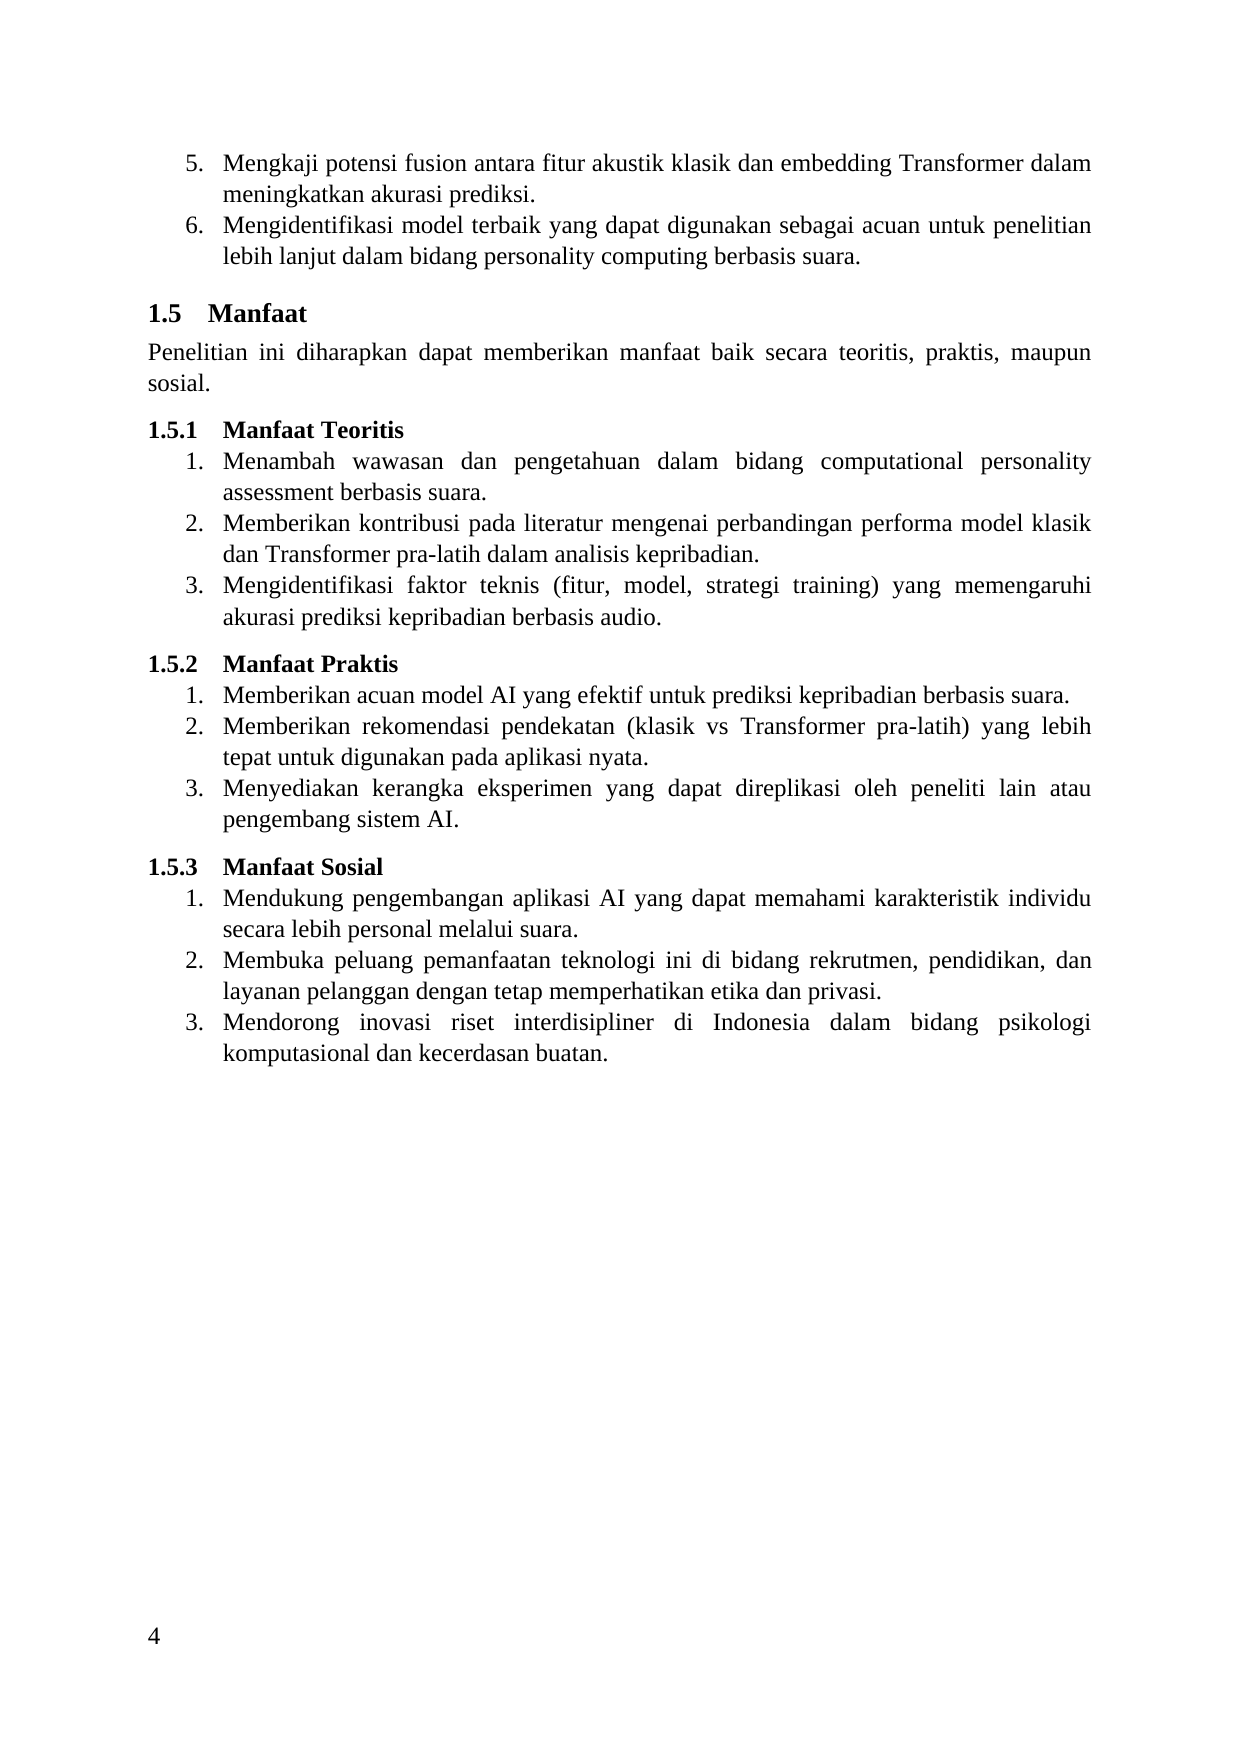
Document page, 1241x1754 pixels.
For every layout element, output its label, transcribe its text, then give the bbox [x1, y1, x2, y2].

list Mengidentifikasi model terbaik yang dapat digunakan sebagai acuan untuk penelitian lebih lanjut dalam bidang personality computing berbasis suara. [185, 210, 1092, 269]
list Menambah wawasan dan pengetahuan dalam bidang computational personality assessment berbasis suara. [185, 446, 1092, 506]
text Penelitian ini diharapkan dapat memberikan manfaat baik secara teoritis, praktis, maupun sosial. [148, 337, 1092, 396]
list Memberikan acuan model AI yang efektif untuk prediksi kepribadian berbasis suara. [185, 680, 1092, 709]
list Mengidentifikasi faktor teknis (fitur, model, strategi training) yang memengaruhi akurasi prediksi kepribadian berbasis audio. [185, 571, 1092, 630]
list Memberikan kontribusi pada literatur mengenai perbandingan performa model klasik dan Transformer pra-latih dalam analisis kepribadian. [185, 508, 1092, 568]
list Menyediakan kerangka eksperimen yang dapat direplikasi oleh peneliti lain atau pengembang sistem AI. [185, 773, 1092, 833]
list Memberikan rekomendasi pendekatan (klasik vs Transformer pra-latih) yang lebih tepat untuk digunakan pada aplikasi nyata. [185, 711, 1092, 771]
list Membuka peluang pemanfaatan teknologi ini di bidang rekrutmen, pendidikan, dan layanan pelanggan dengan tetap memperhatikan etika dan privasi. [185, 945, 1092, 1005]
subtitle Manfaat [148, 297, 1092, 328]
list Mengkaji potensi fusion antara fitur akustik klasik dan embedding Transformer dalam meningkatkan akurasi prediksi. [185, 148, 1092, 207]
subtitle Manfaat Teoritis [148, 415, 1092, 444]
subtitle Manfaat Sosial [148, 852, 1092, 881]
list Mendukung pengembangan aplikasi AI yang dapat memahami karakteristik individu secara lebih personal melalui suara. [185, 883, 1092, 943]
list Mendorong inovasi riset interdisipliner di Indonesia dalam bidang psikologi komputasional dan kecerdasan buatan. [185, 1007, 1092, 1067]
subtitle Manfaat Praktis [148, 649, 1092, 678]
